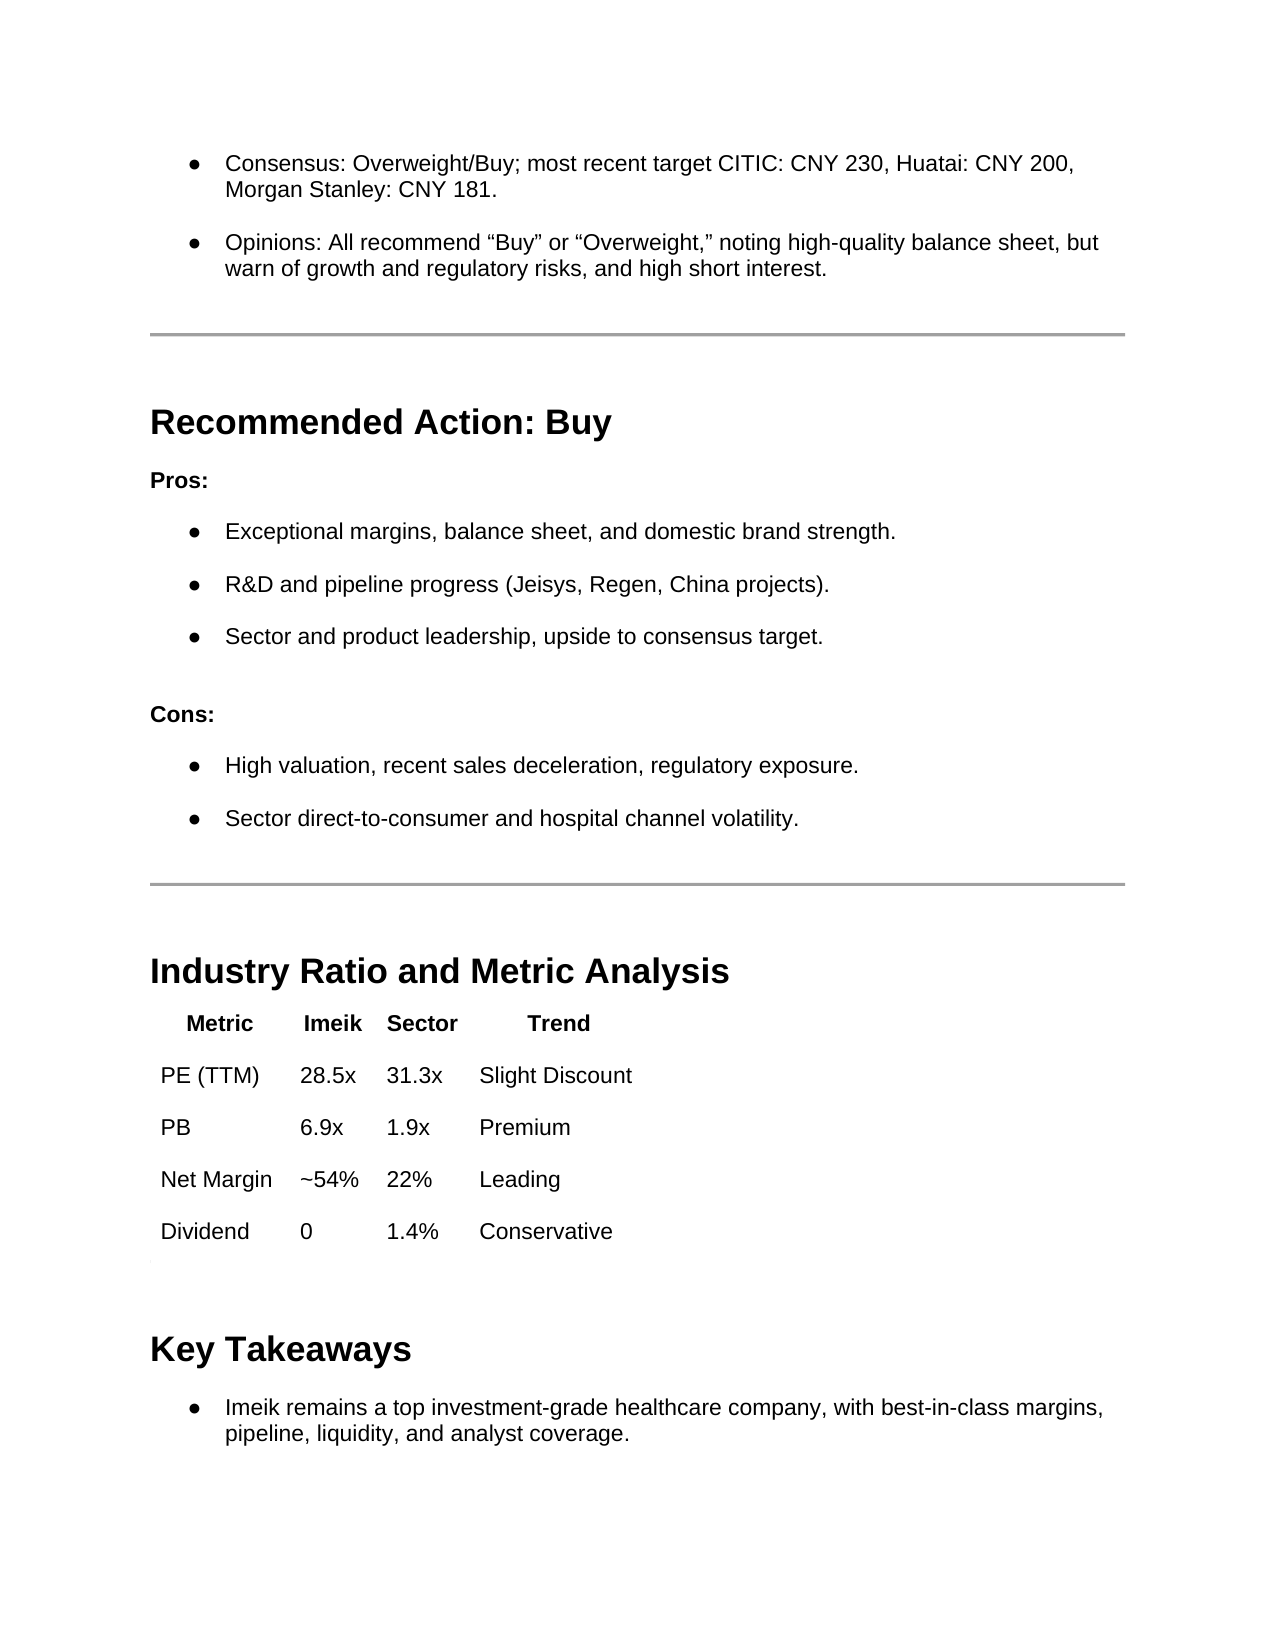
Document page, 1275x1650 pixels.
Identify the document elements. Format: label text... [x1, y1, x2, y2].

table_cell 31.3x [376, 1052, 469, 1104]
table_cell Conservative [469, 1208, 649, 1260]
table_cell 6.9x [290, 1104, 376, 1156]
subtitle Industry Ratio and Metric Analysis [150, 951, 1125, 991]
table_header Imeik [290, 1000, 376, 1052]
list Imeik remains a top investment-grade healthcare company, with best-in-class margins, pipeline, liquidity, and analyst coverage. [187, 1393, 1125, 1472]
table_cell Slight Discount [469, 1052, 649, 1104]
list High valuation, recent sales deceleration, regulatory exposure. [187, 752, 1125, 805]
list R&D and pipeline progress (Jeisys, Regen, China projects). [187, 571, 1125, 623]
table_cell Dividend [150, 1208, 289, 1260]
subtitle Recommended Action: Buy [150, 401, 1125, 442]
list Exceptional margins, balance sheet, and domestic brand strength. [187, 518, 1125, 571]
subtitle Key Takeaways [150, 1328, 1125, 1368]
list Consensus: Overweight/Buy; most recent target CITIC: CNY 230, Huatai: CNY 200, Morgan Stanley: CNY 181. [187, 150, 1125, 229]
text Cons: [150, 701, 1125, 727]
list Opinions: All recommend “Buy” or “Overweight,” noting high-quality balance sheet, but warn of growth and regulatory risks, and high short interest. [187, 229, 1125, 308]
table_cell 1.9x [376, 1104, 469, 1156]
table_cell 28.5x [290, 1052, 376, 1104]
table_cell Leading [469, 1156, 649, 1208]
table_cell Net Margin [150, 1156, 289, 1208]
table_cell PE (TTM) [150, 1052, 289, 1104]
table_cell Premium [469, 1104, 649, 1156]
list Sector direct-to-consumer and hospital channel volatility. [187, 805, 1125, 858]
table_cell ~54% [290, 1156, 376, 1208]
table_cell 1.4% [376, 1208, 469, 1260]
text Pros: [150, 467, 1125, 493]
table_header Metric [150, 1000, 289, 1052]
table_cell 22% [376, 1156, 469, 1208]
table_cell PB [150, 1104, 289, 1156]
table_cell 0 [290, 1208, 376, 1260]
table_header Trend [469, 1000, 649, 1052]
table_header Sector [376, 1000, 469, 1052]
list Sector and product leadership, upside to consensus target. [187, 623, 1125, 676]
